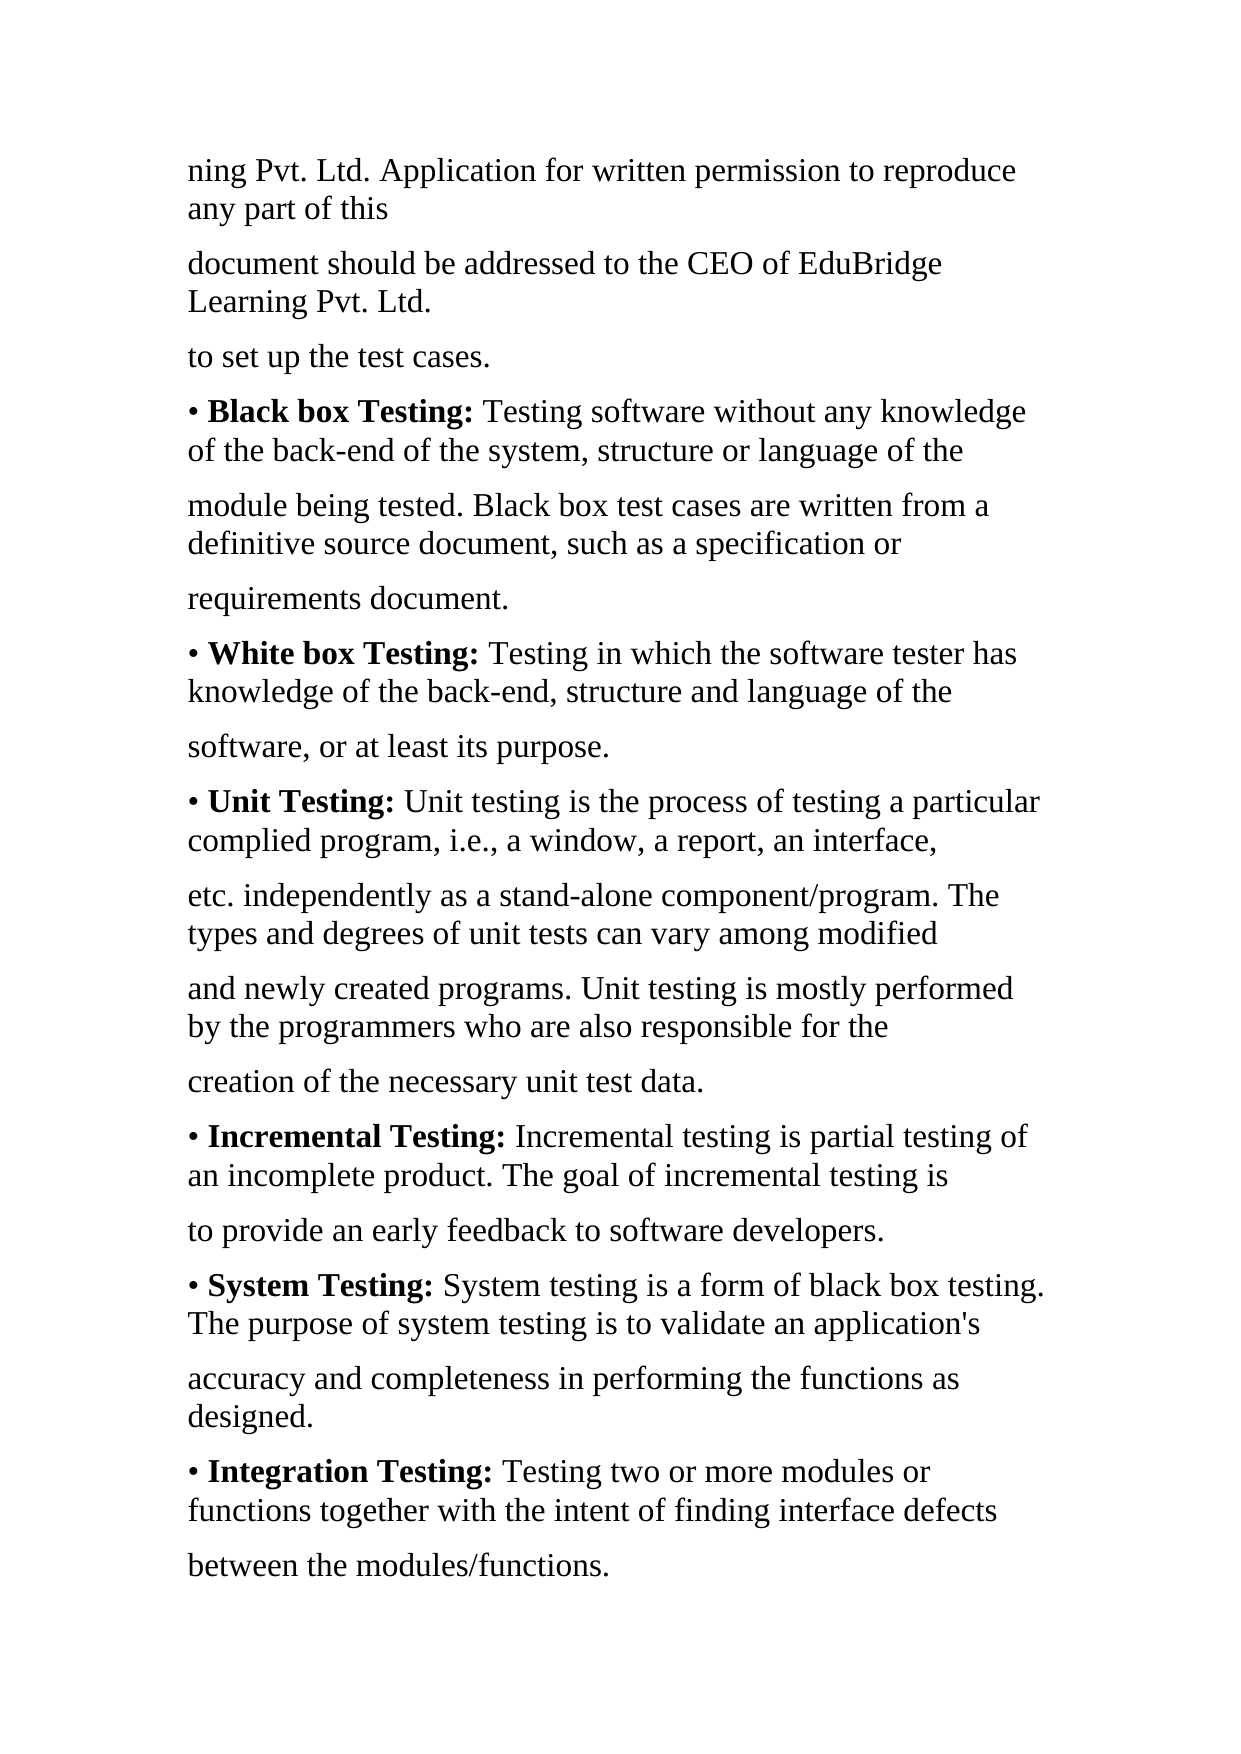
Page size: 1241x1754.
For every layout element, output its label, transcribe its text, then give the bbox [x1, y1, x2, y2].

text to provide an early feedback to software developers. [187, 1210, 1053, 1248]
text document should be addressed to the CEO of EduBridge Learning Pvt. Ltd. [187, 243, 1053, 320]
text • White box Testing: Testing in which the software tester has knowledge of the back-end, structure and language of the [187, 633, 1053, 710]
text software, or at least its purpose. [187, 727, 1053, 765]
text ning Pvt. Ltd. Application for written permission to reproduce any part of this [187, 150, 1053, 227]
text • Black box Testing: Testing software without any knowledge of the back-end of the system, structure or language of the [187, 392, 1053, 468]
text between the modules/functions. [187, 1545, 1053, 1583]
text accuracy and completeness in performing the functions as designed. [187, 1358, 1053, 1435]
text etc. independently as a stand-alone component/program. The types and degrees of unit tests can vary among modified [187, 875, 1053, 952]
text module being tested. Black box test cases are written from a definitive source document, such as a specification or [187, 485, 1053, 562]
text • System Testing: System testing is a form of black box testing. The purpose of system testing is to validate an application's [187, 1265, 1053, 1342]
text • Unit Testing: Unit testing is the process of testing a particular complied program, i.e., a window, a report, an interface, [187, 782, 1053, 858]
text and newly created programs. Unit testing is mostly performed by the programmers who are also responsible for the [187, 968, 1053, 1045]
text • Incremental Testing: Incremental testing is partial testing of an incomplete product. The goal of incremental testing is [187, 1117, 1053, 1193]
text • Integration Testing: Testing two or more modules or functions together with the intent of finding interface defects [187, 1452, 1053, 1528]
text creation of the necessary unit test data. [187, 1062, 1053, 1100]
text requirements document. [187, 578, 1053, 617]
text to set up the test cases. [187, 337, 1053, 375]
